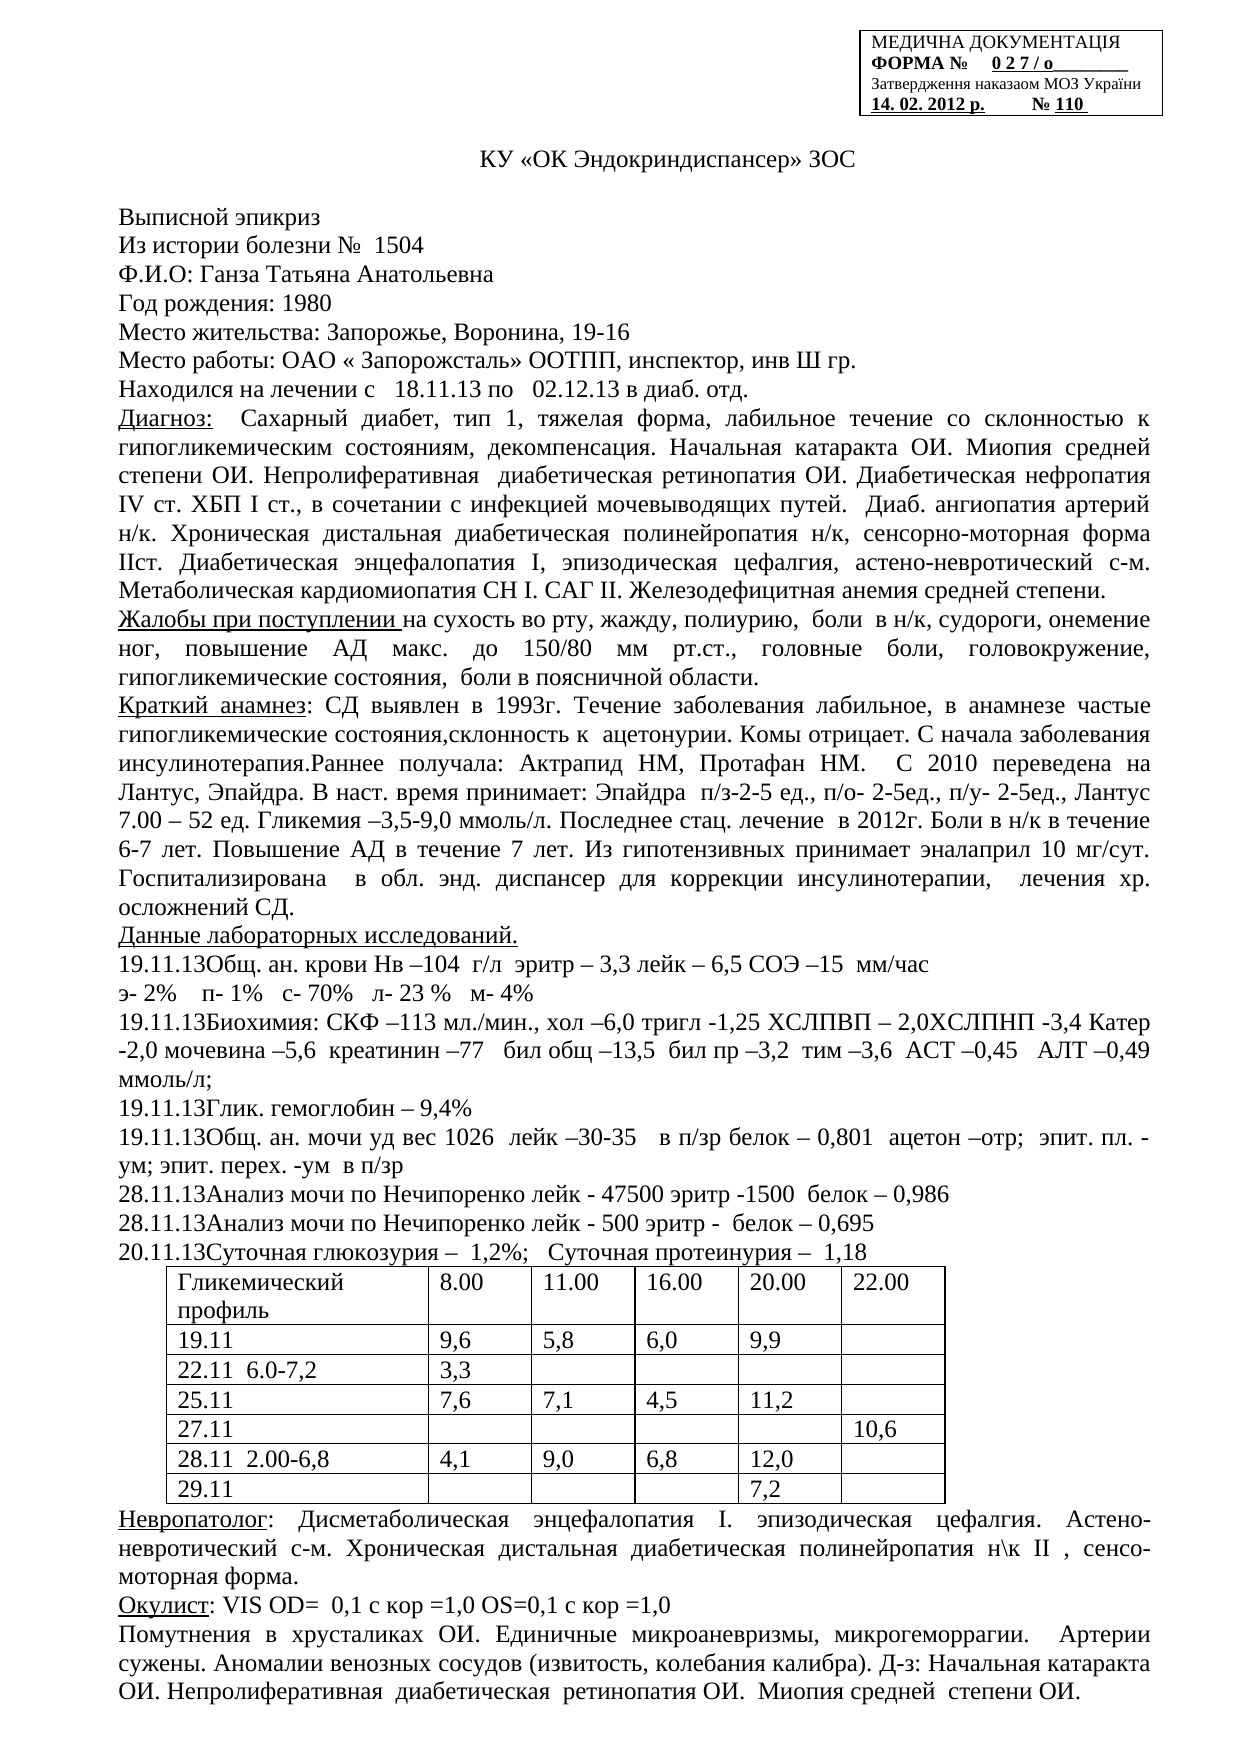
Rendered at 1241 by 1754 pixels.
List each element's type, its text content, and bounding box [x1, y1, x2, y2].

text Находился на лечении с 18.11.13 по 02.12.13 в диаб. отд. [118, 374, 1152, 403]
table_cell 11,2 [739, 1385, 841, 1413]
table_header 8.00 [429, 1267, 531, 1324]
text Год рождения: 1980 [118, 288, 1152, 317]
table_cell 4,5 [636, 1385, 738, 1413]
table_header Гликемический профиль [167, 1267, 428, 1324]
subtitle КУ «ОК Эндокриндиспансер» ЗОС [177, 144, 1158, 173]
table_cell 4,1 [429, 1444, 531, 1473]
table_cell [532, 1355, 634, 1384]
text Место жительства: Запорожье, Воронина, 19-16 [118, 317, 1152, 346]
table_cell 25.11 [167, 1385, 428, 1413]
subtitle 19.11.13Общ. ан. мочи уд вес 1026 лейк –30-35 в п/зр белок – 0,801 ацетон –отр; эпит. пл. - ум; эпит. перех. -ум в п/зр [118, 1122, 1152, 1179]
table_cell 9,6 [429, 1325, 531, 1354]
table_cell [842, 1355, 944, 1384]
text 20.11.13Суточная глюкозурия – 1,2%; Суточная протеинурия – 1,18 [118, 1237, 1152, 1266]
text 19.11.13Общ. ан. крови Нв –104 г/л эритр – 3,3 лейк – 6,5 СОЭ –15 мм/час [118, 949, 1152, 978]
table_cell [842, 1444, 944, 1473]
table_cell [739, 1355, 841, 1384]
table_cell 9,9 [739, 1325, 841, 1354]
table_cell 7,1 [532, 1385, 634, 1413]
table_cell [532, 1474, 634, 1503]
text э- 2% п- 1% с- 70% л- 23 % м- 4% [118, 978, 1152, 1007]
table_cell [842, 1474, 944, 1503]
text Окулист: VIS OD= 0,1 с кор =1,0 OS=0,1 с кор =1,0 [118, 1590, 1152, 1619]
text Помутнения в хрусталиках ОИ. Единичные микроаневризмы, микрогеморрагии. Артерии сужены. Аномалии венозных сосудов (извитость, колебания калибра). Д-з: Начальная катаракта ОИ. Непролиферативная диабетическая ретинопатия ОИ. Миопия средней степени ОИ. [118, 1619, 1152, 1705]
table_header 22.00 [842, 1267, 944, 1324]
table_cell [636, 1415, 738, 1443]
text Жалобы при поступлении на сухость во рту, жажду, полиурию, боли в н/к, судороги, онемение ног, повышение АД макс. до 150/80 мм рт.ст., головные боли, головокружение, гипогликемические состояния, боли в поясничной области. [118, 604, 1152, 691]
text Невропатолог: Дисметаболическая энцефалопатия I. эпизодическая цефалгия. Астено-невротический с-м. Хроническая дистальная диабетическая полинейропатия н\к II , сенсо-моторная форма. [118, 1504, 1152, 1590]
table_cell 12,0 [739, 1444, 841, 1473]
text 28.11.13Анализ мочи по Нечипоренко лейк - 500 эритр - белок – 0,695 [118, 1208, 1152, 1237]
text Краткий анамнез: СД выявлен в 1993г. Течение заболевания лабильное, в анамнезе частые гипогликемические состояния,склонность к ацетонурии. Комы отрицает. С начала заболевания инсулинотерапия.Раннее получала: Актрапид НМ, Протафан НМ. С 2010 переведена на Лантус, Эпайдра. В наст. время принимает: Эпайдра п/з-2-5 ед., п/о- 2-5ед., п/у- 2-5ед., Лантус 7.00 – 52 ед. Гликемия –3,5-9,0 ммоль/л. Последнее стац. лечение в 2012г. Боли в н/к в течение 6-7 лет. Повышение АД в течение 7 лет. Из гипотензивных принимает эналаприл 10 мг/сут. Госпитализирована в обл. энд. диспансер для коррекции инсулинотерапии, лечения хр. осложнений СД. [118, 691, 1152, 921]
table_cell [842, 1385, 944, 1413]
subtitle Выписной эпикриз [118, 202, 1158, 231]
table_cell [636, 1474, 738, 1503]
subtitle Ф.И.О: Ганза Татьяна Анатольевна [118, 259, 1152, 288]
table_cell [429, 1474, 531, 1503]
table_cell 6,0 [636, 1325, 738, 1354]
text 19.11.13Глик. гемоглобин – 9,4% [118, 1093, 1152, 1122]
table_cell 28.11 2.00-6,8 [167, 1444, 428, 1473]
table_cell [842, 1325, 944, 1354]
table_header 11.00 [532, 1267, 634, 1324]
table_header 16.00 [636, 1267, 738, 1324]
table_cell 29.11 [167, 1474, 428, 1503]
table_cell [429, 1415, 531, 1443]
table_cell 9,0 [532, 1444, 634, 1473]
table_cell 3,3 [429, 1355, 531, 1384]
subtitle Из истории болезни № 1504 [118, 231, 1152, 259]
table_cell 6,8 [636, 1444, 738, 1473]
table_cell 22.11 6.0-7,2 [167, 1355, 428, 1384]
text Место работы: ОАО « Запорожсталь» ООТПП, инспектор, инв Ш гр. [118, 346, 1152, 374]
table_cell 7,2 [739, 1474, 841, 1503]
table_header 20.00 [739, 1267, 841, 1324]
table_cell 27.11 [167, 1415, 428, 1443]
text Данные лабораторных исследований. [118, 921, 1152, 949]
table_cell 19.11 [167, 1325, 428, 1354]
text 28.11.13Анализ мочи по Нечипоренко лейк - 47500 эритр -1500 белок – 0,986 [118, 1179, 1152, 1208]
table_cell 5,8 [532, 1325, 634, 1354]
text Диагноз: Сахарный диабет, тип 1, тяжелая форма, лабильное течение со склонностью к гипогликемическим состояниям, декомпенсация. Начальная катаракта ОИ. Миопия средней степени ОИ. Непролиферативная диабетическая ретинопатия ОИ. Диабетическая нефропатия IV ст. ХБП I ст., в сочетании с инфекцией мочевыводящих путей. Диаб. ангиопатия артерий н/к. Хроническая дистальная диабетическая полинейропатия н/к, сенсорно-моторная форма IIст. Диабетическая энцефалопатия I, эпизодическая цефалгия, астено-невротический с-м. Метаболическая кардиомиопатия СН I. САГ II. Железодефицитная анемия средней степени. [118, 403, 1152, 604]
table_cell 7,6 [429, 1385, 531, 1413]
table_cell [532, 1415, 634, 1443]
table_cell [739, 1415, 841, 1443]
text 19.11.13Биохимия: СКФ –113 мл./мин., хол –6,0 тригл -1,25 ХСЛПВП – 2,0ХСЛПНП -3,4 Катер -2,0 мочевина –5,6 креатинин –77 бил общ –13,5 бил пр –3,2 тим –3,6 АСТ –0,45 АЛТ –0,49 ммоль/л; [118, 1007, 1152, 1093]
table_cell [636, 1355, 738, 1384]
table_cell 10,6 [842, 1415, 944, 1443]
